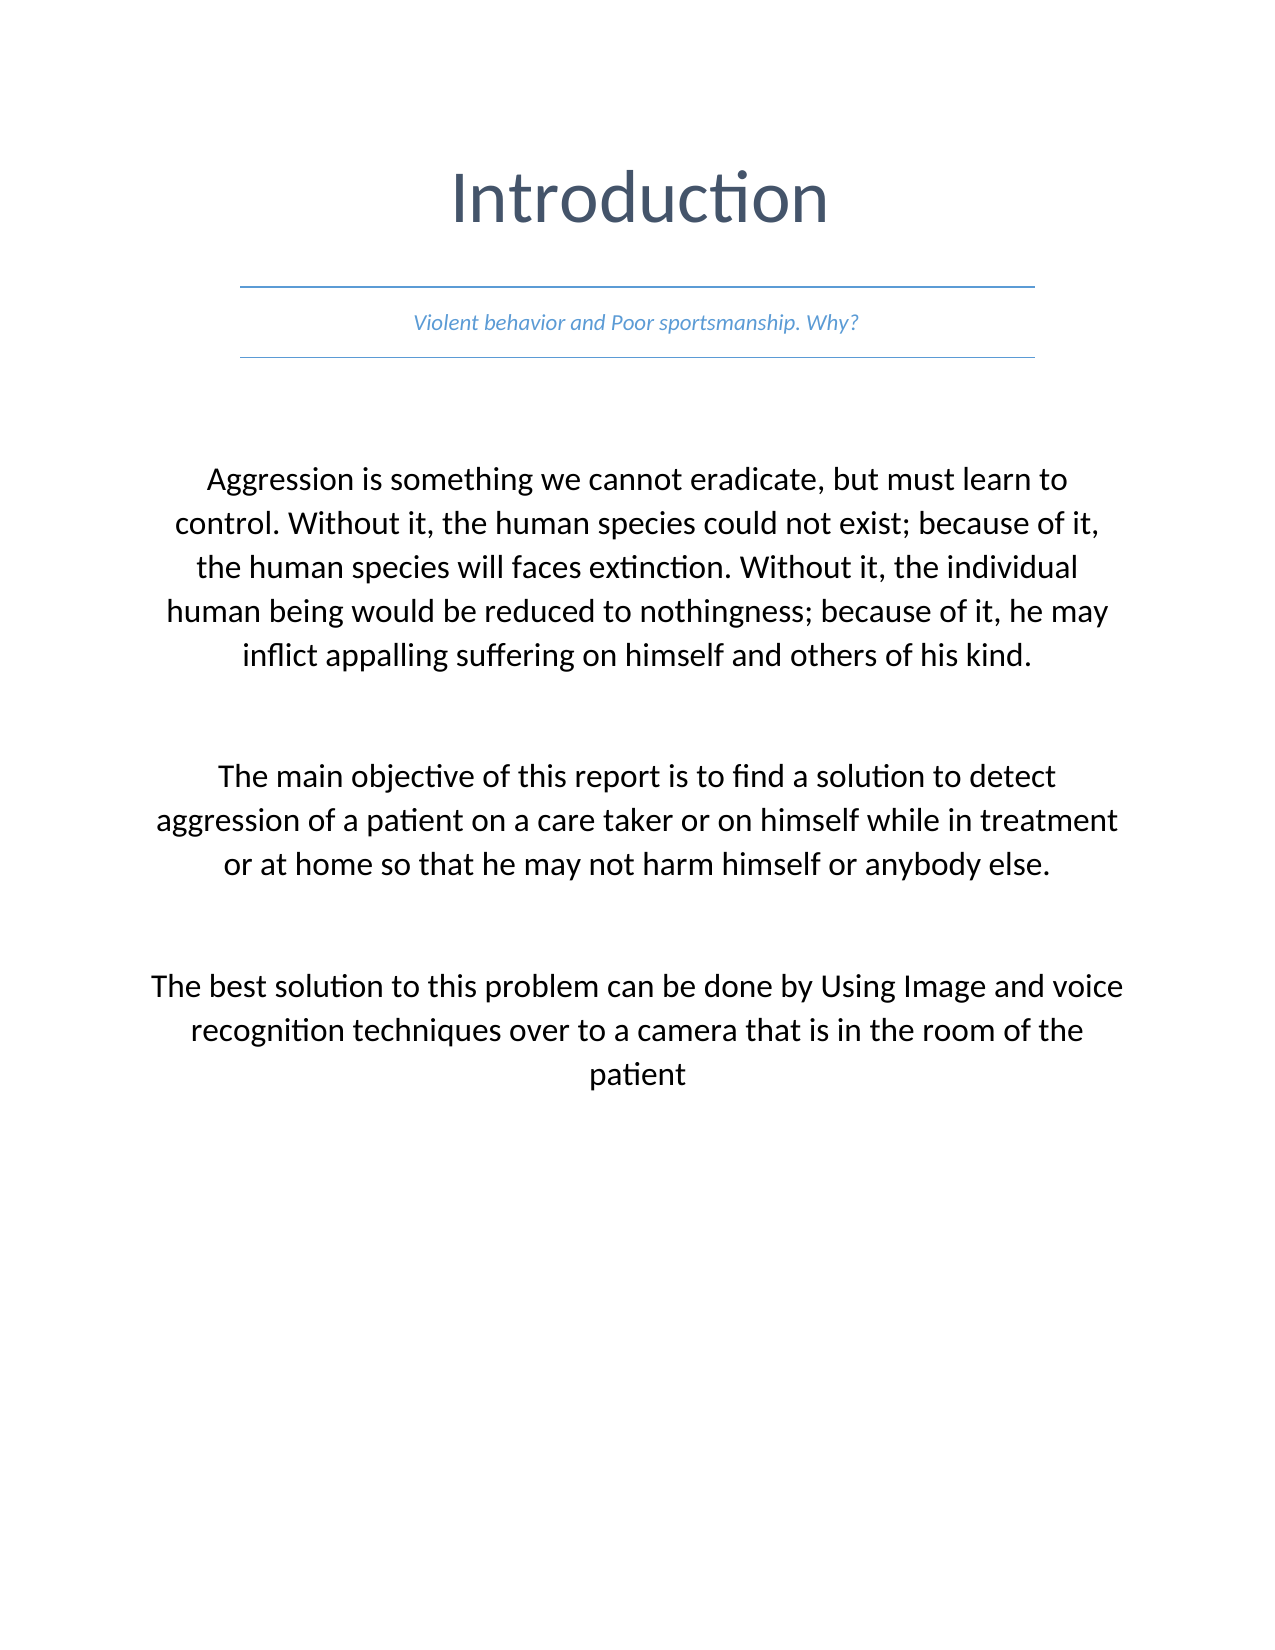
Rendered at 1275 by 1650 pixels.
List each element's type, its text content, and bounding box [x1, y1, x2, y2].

text The best solution to this problem can be done by Using Image and voice recognition techniques over to a camera that is in the room of the patient [150, 965, 1125, 1093]
text Aggression is something we cannot eradicate, but must learn to control. Without it, the human species could not exist; because of it, the human species will faces extinction. Without it, the individual human being would be reduced to nothingness; because of it, he may inflict appalling suffering on himself and others of his kind. [150, 458, 1125, 675]
text The main objective of this report is to find a solution to detect aggression of a patient on a care taker or on himself while in treatment or at home so that he may not harm himself or anybody else. [150, 756, 1125, 884]
text Introduction [375, 150, 1125, 242]
text Violent behavior and Poor sportsmanship. Why? [240, 288, 1035, 357]
